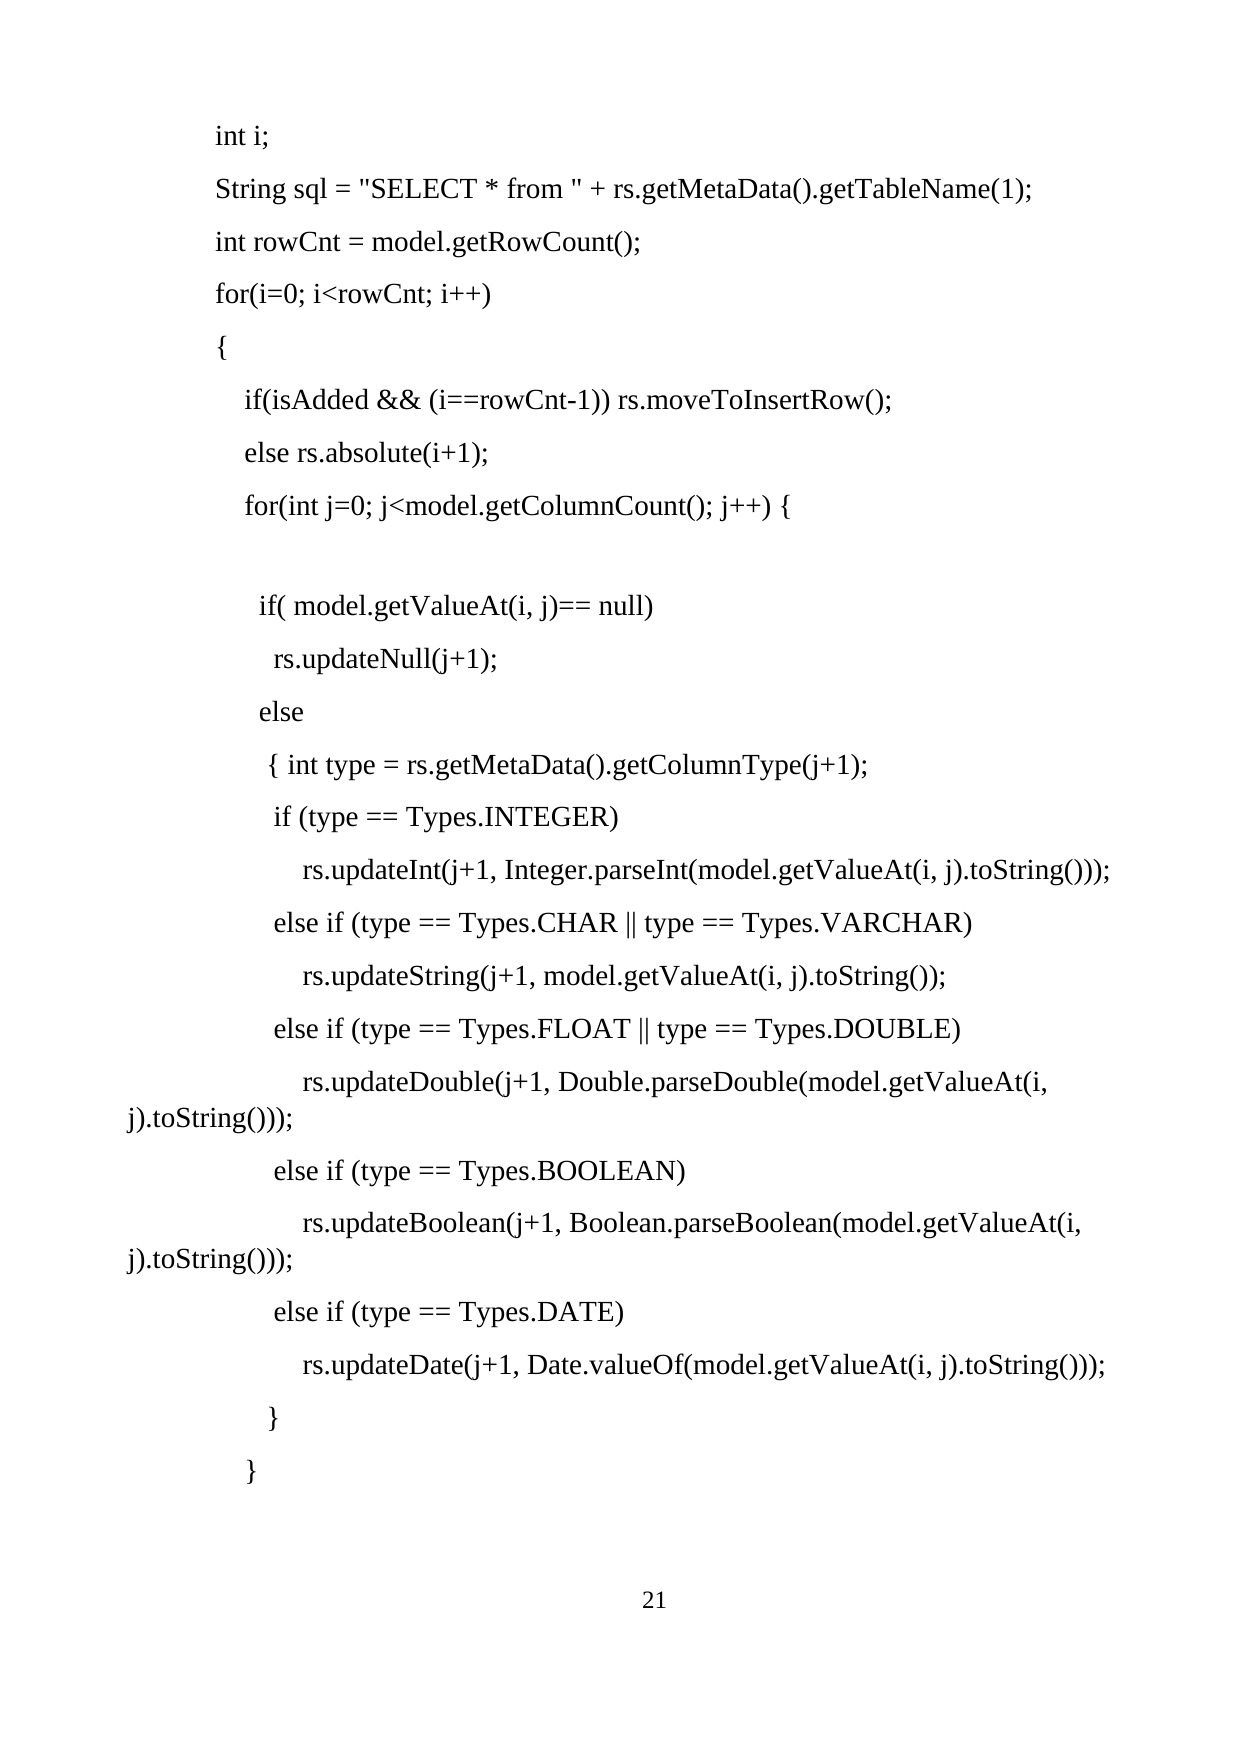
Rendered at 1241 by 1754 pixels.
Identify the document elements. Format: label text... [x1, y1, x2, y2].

text for(int j=0; j<model.getColumnCount(); j++) { [127, 488, 1181, 521]
text rs.updateString(j+1, model.getValueAt(i, j).toString()); [127, 958, 1181, 992]
text if( model.getValueAt(i, j)== null) [127, 588, 1181, 622]
text int i; [127, 118, 1181, 152]
text if (type == Types.INTEGER) [127, 799, 1181, 833]
text else if (type == Types.FLOAT || type == Types.DOUBLE) [127, 1011, 1181, 1044]
text else if (type == Types.CHAR || type == Types.VARCHAR) [127, 905, 1181, 939]
text for(i=0; i<rowCnt; i++) [127, 277, 1181, 310]
text rs.updateBoolean(j+1, Boolean.parseBoolean(model.getValueAt(i, j).toString())); [127, 1205, 1181, 1275]
text { [127, 329, 1181, 363]
text rs.updateDate(j+1, Date.valueOf(model.getValueAt(i, j).toString())); [127, 1347, 1181, 1381]
text else [127, 694, 1181, 727]
text String sql = "SELECT * from " + rs.getMetaData().getTableName(1); [127, 171, 1181, 204]
text else if (type == Types.BOOLEAN) [127, 1153, 1181, 1186]
text rs.updateNull(j+1); [127, 641, 1181, 675]
text rs.updateInt(j+1, Integer.parseInt(model.getValueAt(i, j).toString())); [127, 852, 1181, 886]
text else if (type == Types.DATE) [127, 1294, 1181, 1328]
text { int type = rs.getMetaData().getColumnType(j+1); [127, 747, 1181, 780]
text else rs.absolute(i+1); [127, 435, 1181, 468]
text if(isAdded && (i==rowCnt-1)) rs.moveToInsertRow(); [127, 382, 1181, 416]
text rs.updateDouble(j+1, Double.parseDouble(model.getValueAt(i, j).toString())); [127, 1064, 1181, 1133]
text } [127, 1400, 1181, 1433]
text } [127, 1453, 1181, 1486]
text int rowCnt = model.getRowCount(); [127, 224, 1181, 257]
